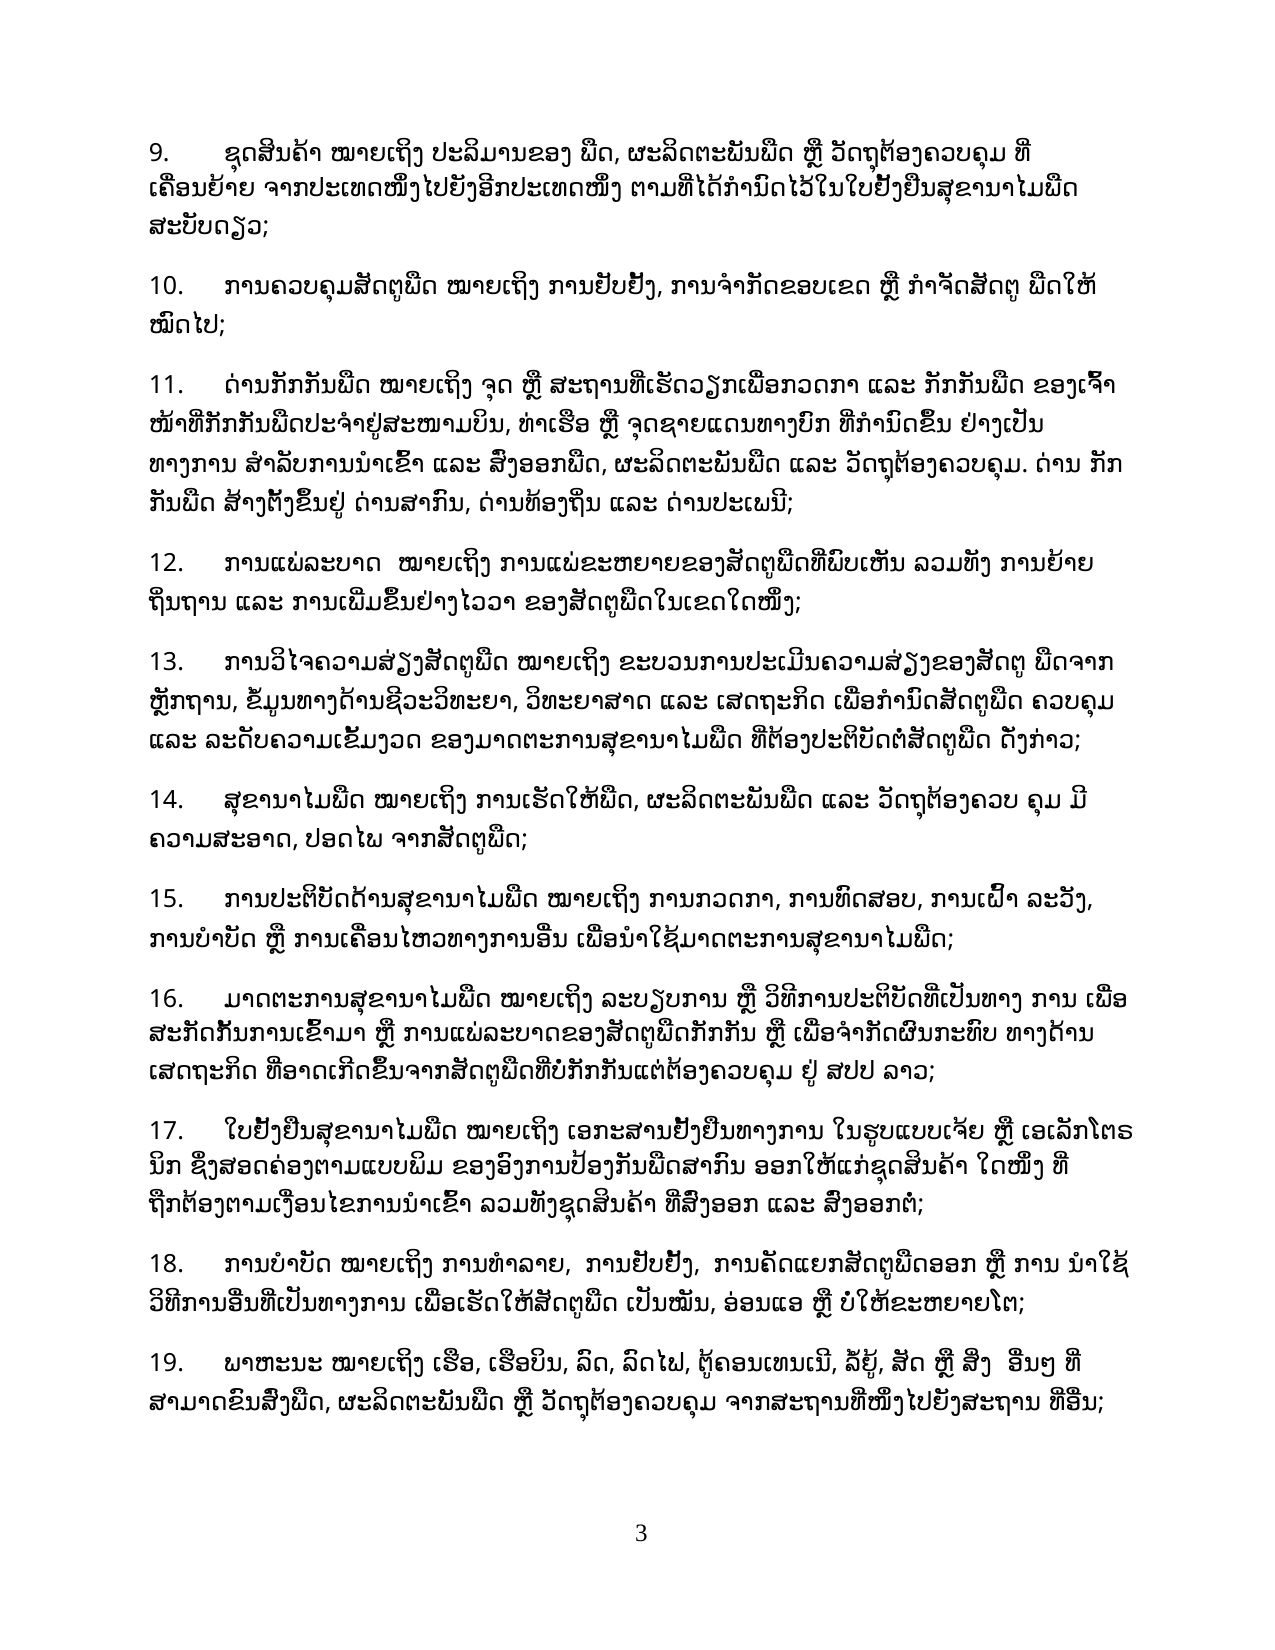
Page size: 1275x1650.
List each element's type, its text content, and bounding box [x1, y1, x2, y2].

text 16. ມາດຕະການສຸຂານາໄມພືດ ໝາຍເຖິງ ລະບຽບການ ຫຼື ວິທີການປະຕິບັດທີ່ເປັນທາງ ການ ເພື່ອສະກັດກັ້ນການເຂົ້າມາ ຫຼື ການແພ່ລະບາດຂອງສັດຕູພືດກັກກັນ ຫຼື ເພື່ອຈຳກັດຜົນກະທົບ ທາງດ້ານເສດຖະກິດ ທີ່ອາດເກີດຂຶ້ນຈາກສັດຕູພືດທີ່ບໍ່ກັກກັນແຕ່ຕ້ອງຄວບຄຸມ ຢູ່ ສປປ ລາວ; [148, 980, 1134, 1087]
text 17. ໃບຢັ້ງຢືນສຸຂານາໄມພືດ ໝາຍເຖິງ ເອກະສານຢັ້ງຢືນທາງການ ໃນຮູບແບບເຈ້ຍ ຫຼື ເອເລັກໂຕຣນິກ ຊຶ່ງສອດຄ່ອງຕາມແບບພິມ ຂອງອົງການປ້ອງກັນພືດສາກົນ ອອກໃຫ້ແກ່ຊຸດສິນຄ້າ ໃດໜຶ່ງ ທີ່ຖືກຕ້ອງຕາມເງື່ອນໄຂການນຳເຂົ້າ ລວມທັງຊຸດສິນຄ້າ ທີ່ສົ່ງອອກ ແລະ ສົ່ງອອກຕໍ່; [148, 1113, 1134, 1220]
text 12. ການແພ່ລະບາດ ໝາຍເຖິງ ການແພ່ຂະຫຍາຍຂອງສັດຕູພືດທີ່ພົບເຫັນ ລວມທັງ ການຍ້າຍຖິ່ນຖານ ແລະ ການເພີ່ມຂຶ້ນຢ່າງໄວວາ ຂອງສັດຕູພືດໃນເຂດໃດໜຶ່ງ; [148, 544, 1134, 618]
text 10. ການຄວບຄຸມສັດຕູພືດ ໝາຍເຖິງ ການຢັບຢັ້ງ, ການຈຳກັດຂອບເຂດ ຫຼື ກໍາຈັດສັດຕູ ພືດໃຫ້ໝົດໄປ; [148, 268, 1134, 341]
text 11. ດ່ານກັກກັນພືດ ໝາຍເຖິງ ຈຸດ ຫຼື ສະຖານທີ່ເຮັດວຽກເພື່ອກວດກາ ແລະ ກັກກັນພືດ ຂອງເຈົ້້າໜ້າທີ່ກັກກັນພືດປະຈຳຢູ່ສະໜາມບິນ, ທ່າເຮືອ ຫຼື ຈຸດຊາຍແດນທາງບົກ ທີ່ກຳນົດຂຶ້ນ ຢ່າງເປັນ ທາງການ ສຳລັບການນຳເຂົ້າ ແລະ ສົ່ງອອກພືດ, ຜະລິດຕະພັນພືດ ແລະ ວັດຖຸຕ້ອງຄວບຄຸມ. ດ່ານ ກັກກັນພືດ ສ້າງຕັ້ງຂຶ້ນຢູ່ ດ່ານສາກົນ, ດ່ານທ້ອງຖິ່ນ ແລະ ດ່ານປະເພນີ; [148, 367, 1134, 518]
text 14. ສຸຂານາໄມພືດ ໝາຍເຖິງ ການເຮັດໃຫ້ພືດ, ຜະລິດຕະພັນພືດ ແລະ ວັດຖຸຕ້ອງຄວບ ຄຸມ ມີຄວາມສະອາດ, ປອດໄພ ຈາກສັດຕູພືດ; [148, 782, 1134, 855]
text 18. ການບໍາບັດ ໝາຍເຖິງ ການທຳລາຍ, ການຢັບຢັ້ງ, ການຄັດແຍກສັດຕູພືດອອກ ຫຼື ການ ນຳໃຊ້ວິທີການອື່ນທີ່ເປັນທາງການ ເພື່ອເຮັດໃຫ້ສັດຕູພືດ ເປັນໝັນ, ອ່ອນແອ ຫຼື ບໍ່ໃຫ້ຂະຫຍາຍໂຕ; [148, 1246, 1134, 1319]
text 15. ການປະຕິບັດດ້ານສຸຂານາໄມພືດ ໝາຍເຖິງ ການກວດກາ, ການທົດສອບ, ການເຝົ້າ ລະວັງ, ການບຳບັດ ຫຼື ການເຄື່ອນໄຫວທາງການອື່ນ ເພື່ອນຳໃຊ້ມາດຕະການສຸຂານາໄມພືດ; [148, 881, 1134, 954]
text 19. ພາຫະນະ ໝາຍເຖິງ ເຮືອ, ເຮືອບິນ, ລົດ, ລົດໄຟ, ຕູ້ຄອນເທນເນີ, ລໍ້ຍູ້, ສັດ ຫຼື ສິ່ງ ອື່ນໆ ທີ່ສາມາດຂົນສົ່ງພືດ, ຜະລິດຕະພັນພືດ ຫຼື ວັດຖຸຕ້ອງຄວບຄຸມ ຈາກສະຖານທີ່ໜຶ່ງໄປຍັງສະຖານ ທີ່ອື່ນ; [148, 1345, 1134, 1418]
text 9. ຊຸດສິນຄ້າ ໝາຍເຖິງ ປະລິມານຂອງ ພືດ, ຜະລິດຕະພັນພືດ ຫຼື ວັດຖຸຕ້ອງຄວບຄຸມ ທີ່ ເຄື່ອນຍ້າຍ ຈາກປະເທດໜຶ່ງໄປຍັງອີກປະເທດໜຶ່ງ ຕາມທີ່ໄດ້ກຳນົດໄວ້ໃນໃບຢັ້ງຢືນສຸຂານາໄມພືດ ສະບັບດຽວ; [148, 135, 1134, 242]
text 13. ການວິໄຈຄວາມສ່ຽງສັດຕູພືດ ໝາຍເຖິງ ຂະບວນການປະເມີນຄວາມສ່ຽງຂອງສັດຕູ ພືດຈາກຫຼັກຖານ, ຂໍ້ມູນທາງດ້ານຊີວະວິທະຍາ, ວິທະຍາສາດ ແລະ ເສດຖະກິດ ເພື່ອກຳນົດສັດຕູພືດ ຄວບຄຸມ ແລະ ລະດັບຄວາມເຂັ້ມງວດ ຂອງມາດຕະການສຸຂານາໄມພືດ ທີ່ຕ້ອງປະຕິບັດຕໍ່ສັດຕູພືດ ດັ່ງກ່າວ; [148, 643, 1134, 756]
